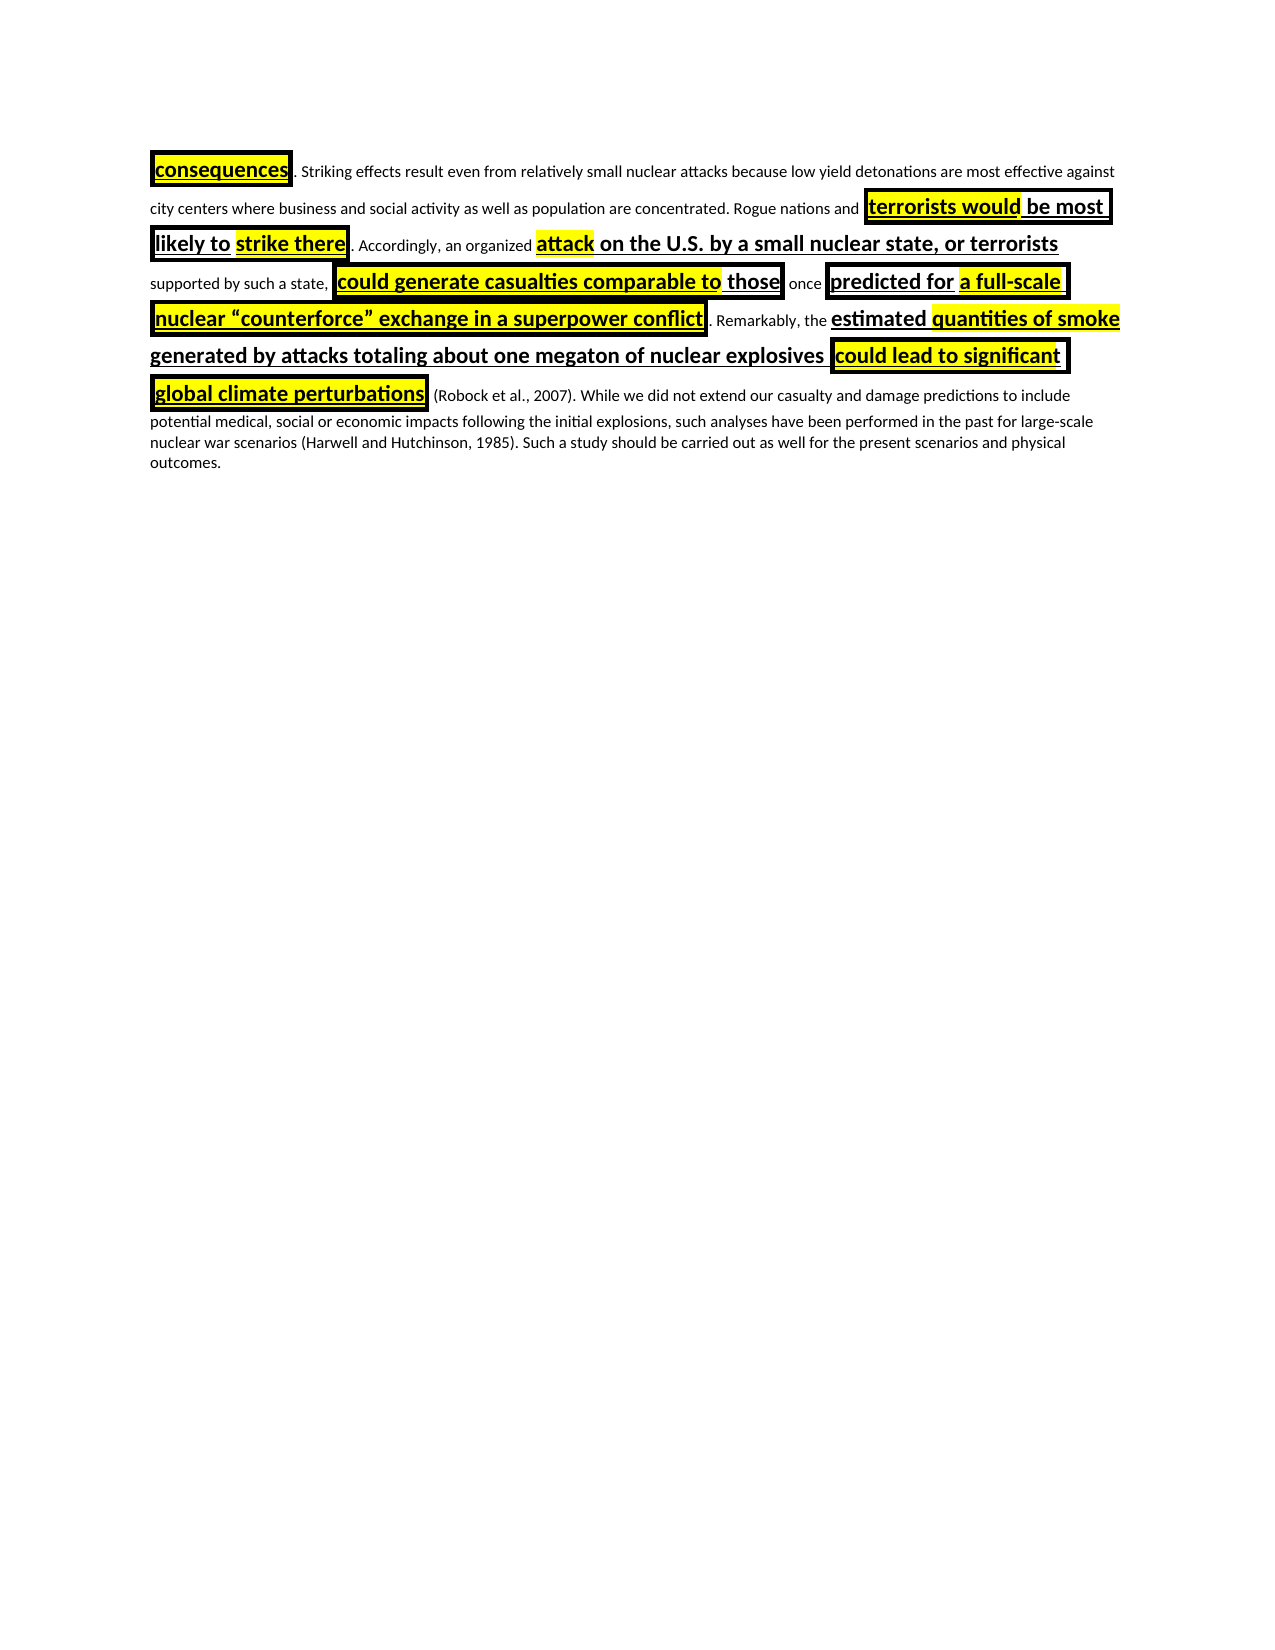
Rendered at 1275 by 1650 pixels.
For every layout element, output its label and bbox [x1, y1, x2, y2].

text [150, 150, 1125, 473]
